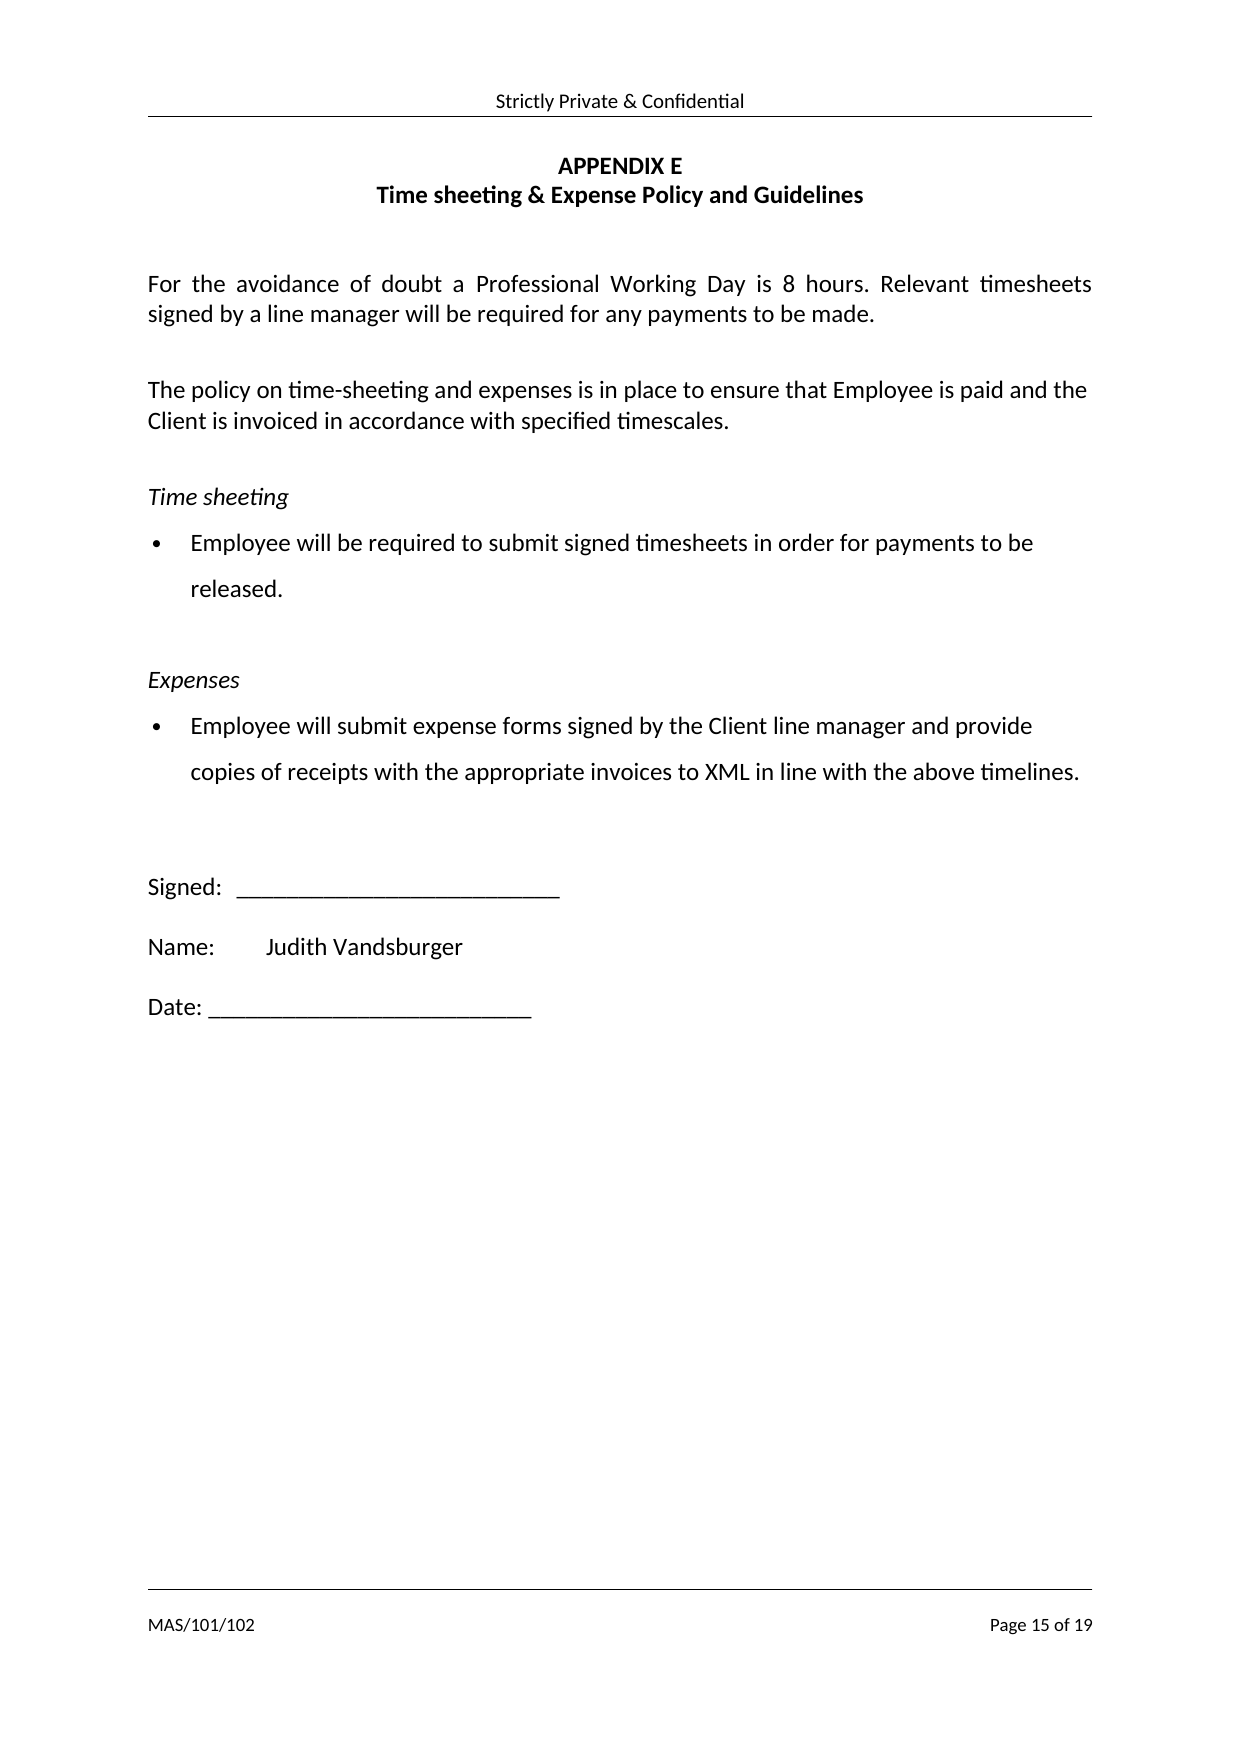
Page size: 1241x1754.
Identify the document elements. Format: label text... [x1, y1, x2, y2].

text APPENDIX E [148, 151, 1092, 180]
text The policy on time-sheeting and expenses is in place to ensure that Employee is paid and the Client is invoiced in accordance with specified timescales. [148, 375, 1092, 436]
subtitle Expenses [148, 664, 1092, 695]
text Signed: __________________________ [148, 872, 1092, 902]
text Date: __________________________ [148, 991, 1092, 1021]
text Name: Judith Vandsburger [148, 931, 1092, 962]
list Employee will be required to submit signed timesheets in order for payments to be released. [153, 527, 1092, 603]
list Employee will submit expense forms signed by the Client line manager and provide copies of receipts with the appropriate invoices to XML in line with the above timelines. [153, 710, 1092, 786]
text Time sheeting & Expense Policy and Guidelines [148, 180, 1092, 209]
subtitle Time sheeting [148, 481, 1092, 512]
text For the avoidance of doubt a Professional Working Day is 8 hours. Relevant timesheets signed by a line manager will be required for any payments to be made. [148, 268, 1092, 329]
